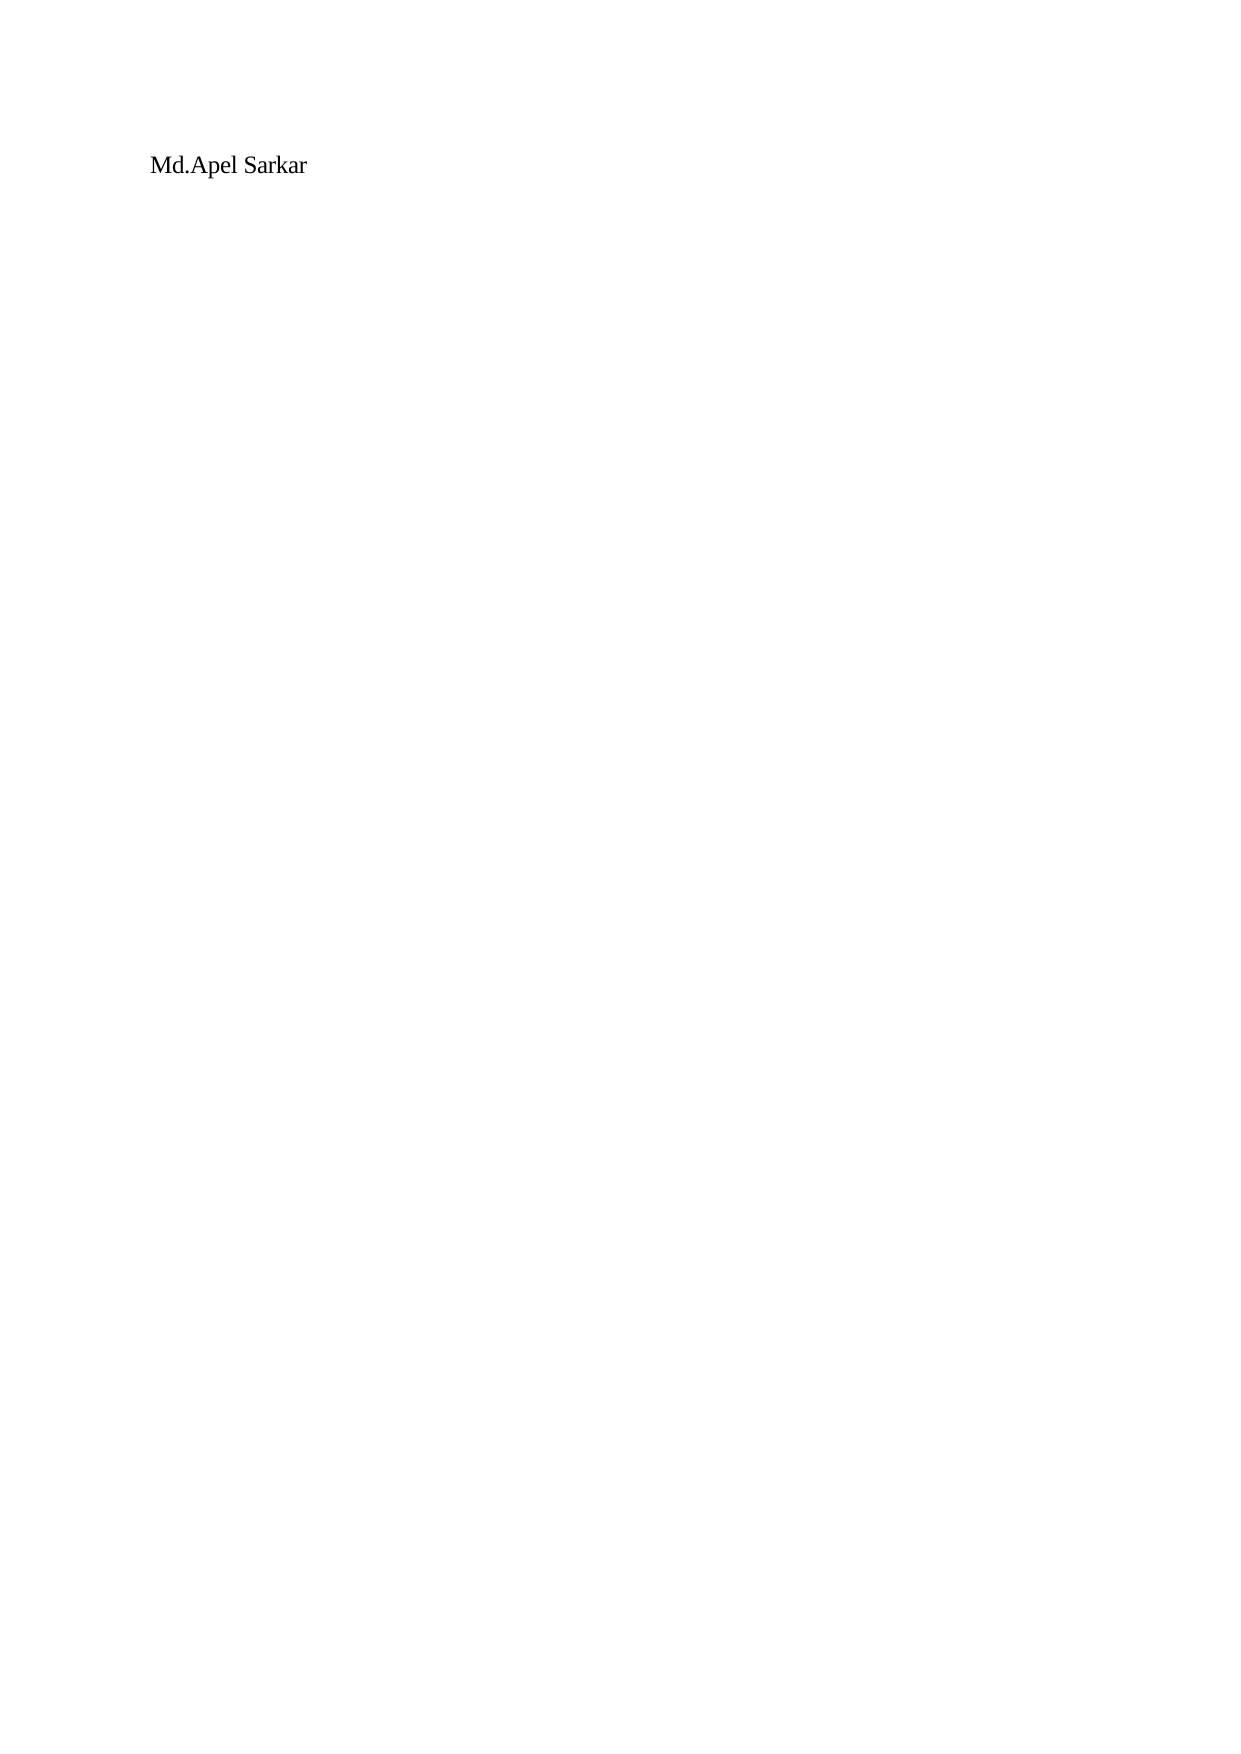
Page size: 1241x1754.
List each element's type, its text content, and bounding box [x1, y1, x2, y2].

text Md.Apel Sarkar [150, 150, 1086, 179]
